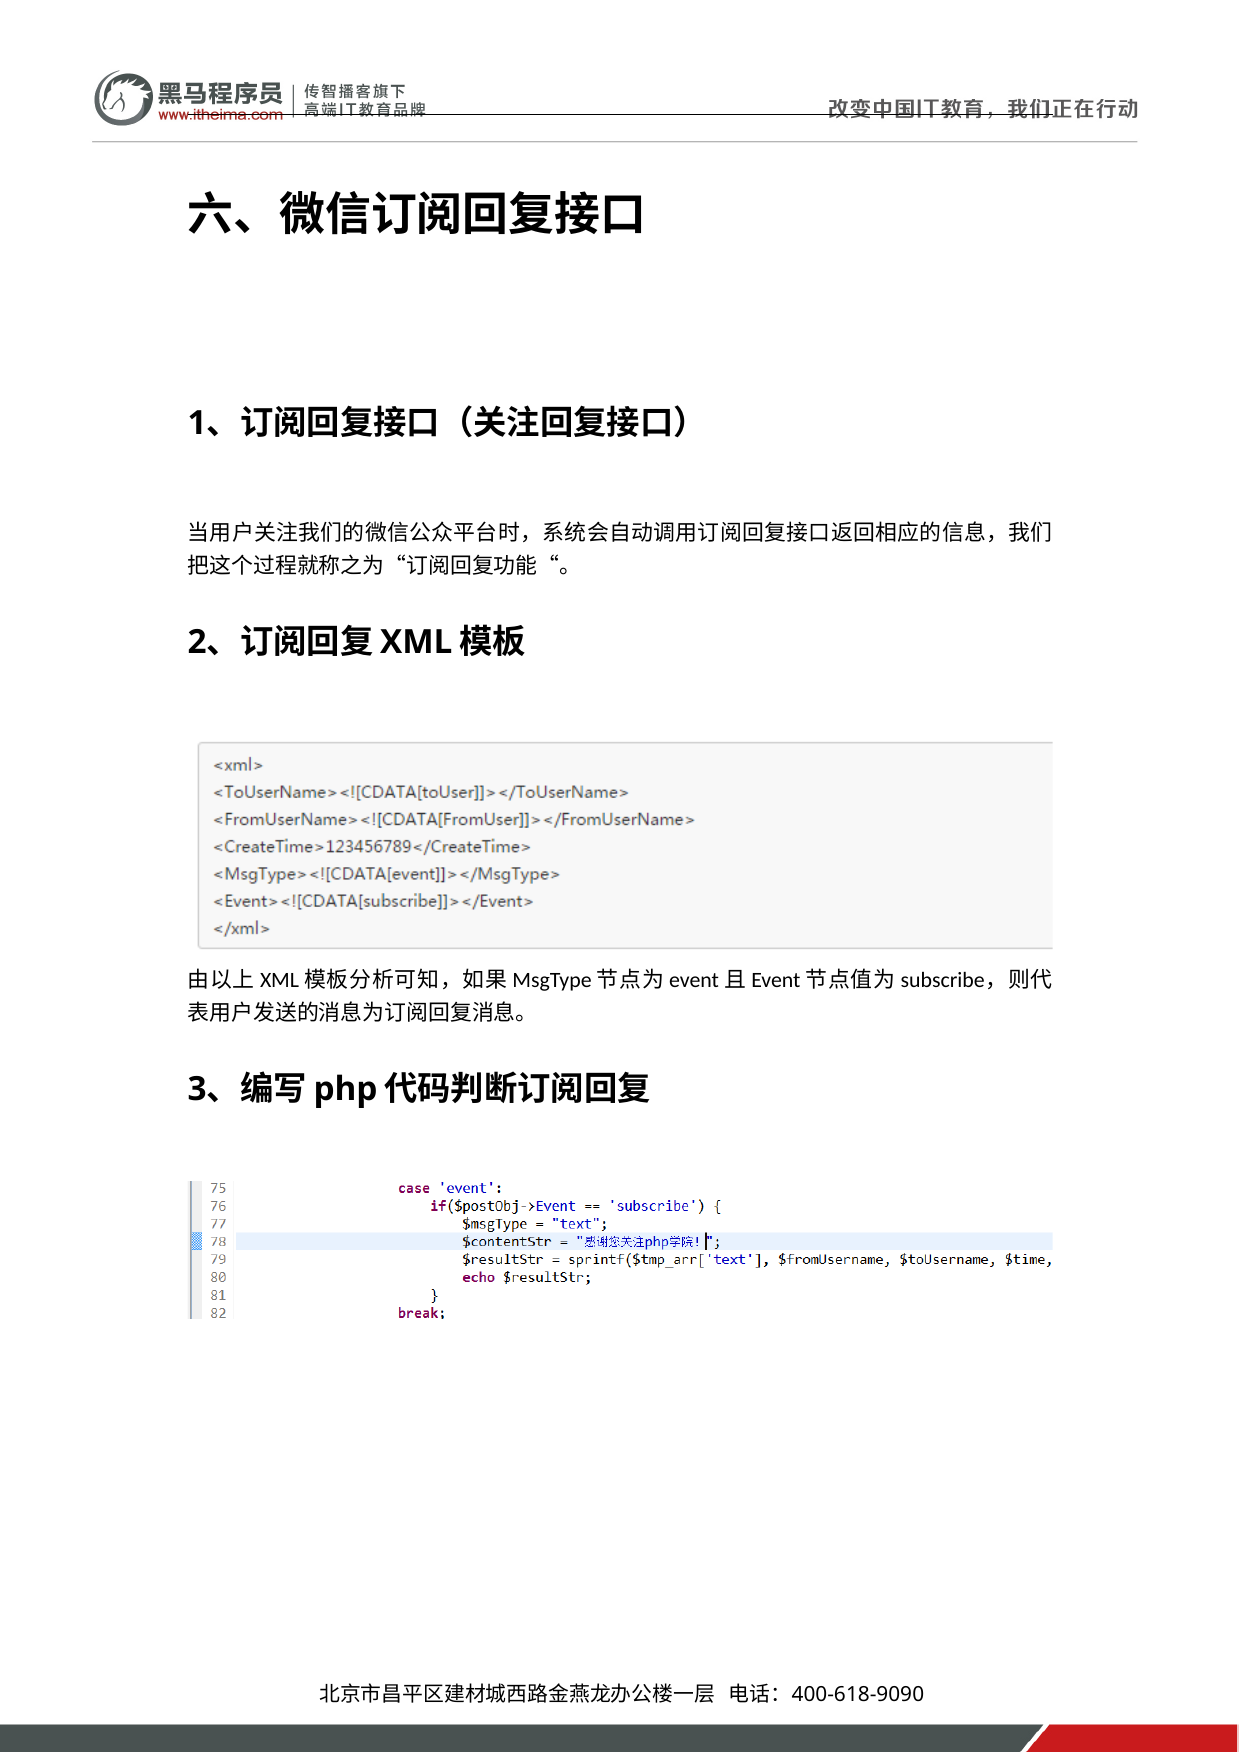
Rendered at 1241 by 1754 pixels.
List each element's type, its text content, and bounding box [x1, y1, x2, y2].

text 当用户关注我们的微信公众平台时，系统会自动调用订阅回复接口返回相应的信息，我们把这个过程就称之为“订阅回复功能“。 [187, 515, 1053, 580]
subtitle 3、编写php代码判断订阅回复 [187, 1054, 1053, 1119]
picture [0, 1671, 1239, 1752]
subtitle 六、微信订阅回复接口 [187, 162, 1053, 259]
picture [187, 1181, 1053, 1319]
subtitle 2、订阅回复XML模板 [187, 607, 1053, 672]
picture [0, 0, 1241, 150]
picture [187, 734, 1053, 956]
text 由以上XML模板分析可知，如果MsgType节点为event且Event节点值为subscribe，则代表用户发送的消息为订阅回复消息。 [187, 962, 1053, 1027]
subtitle 1、订阅回复接口（关注回复接口） [187, 387, 1053, 452]
